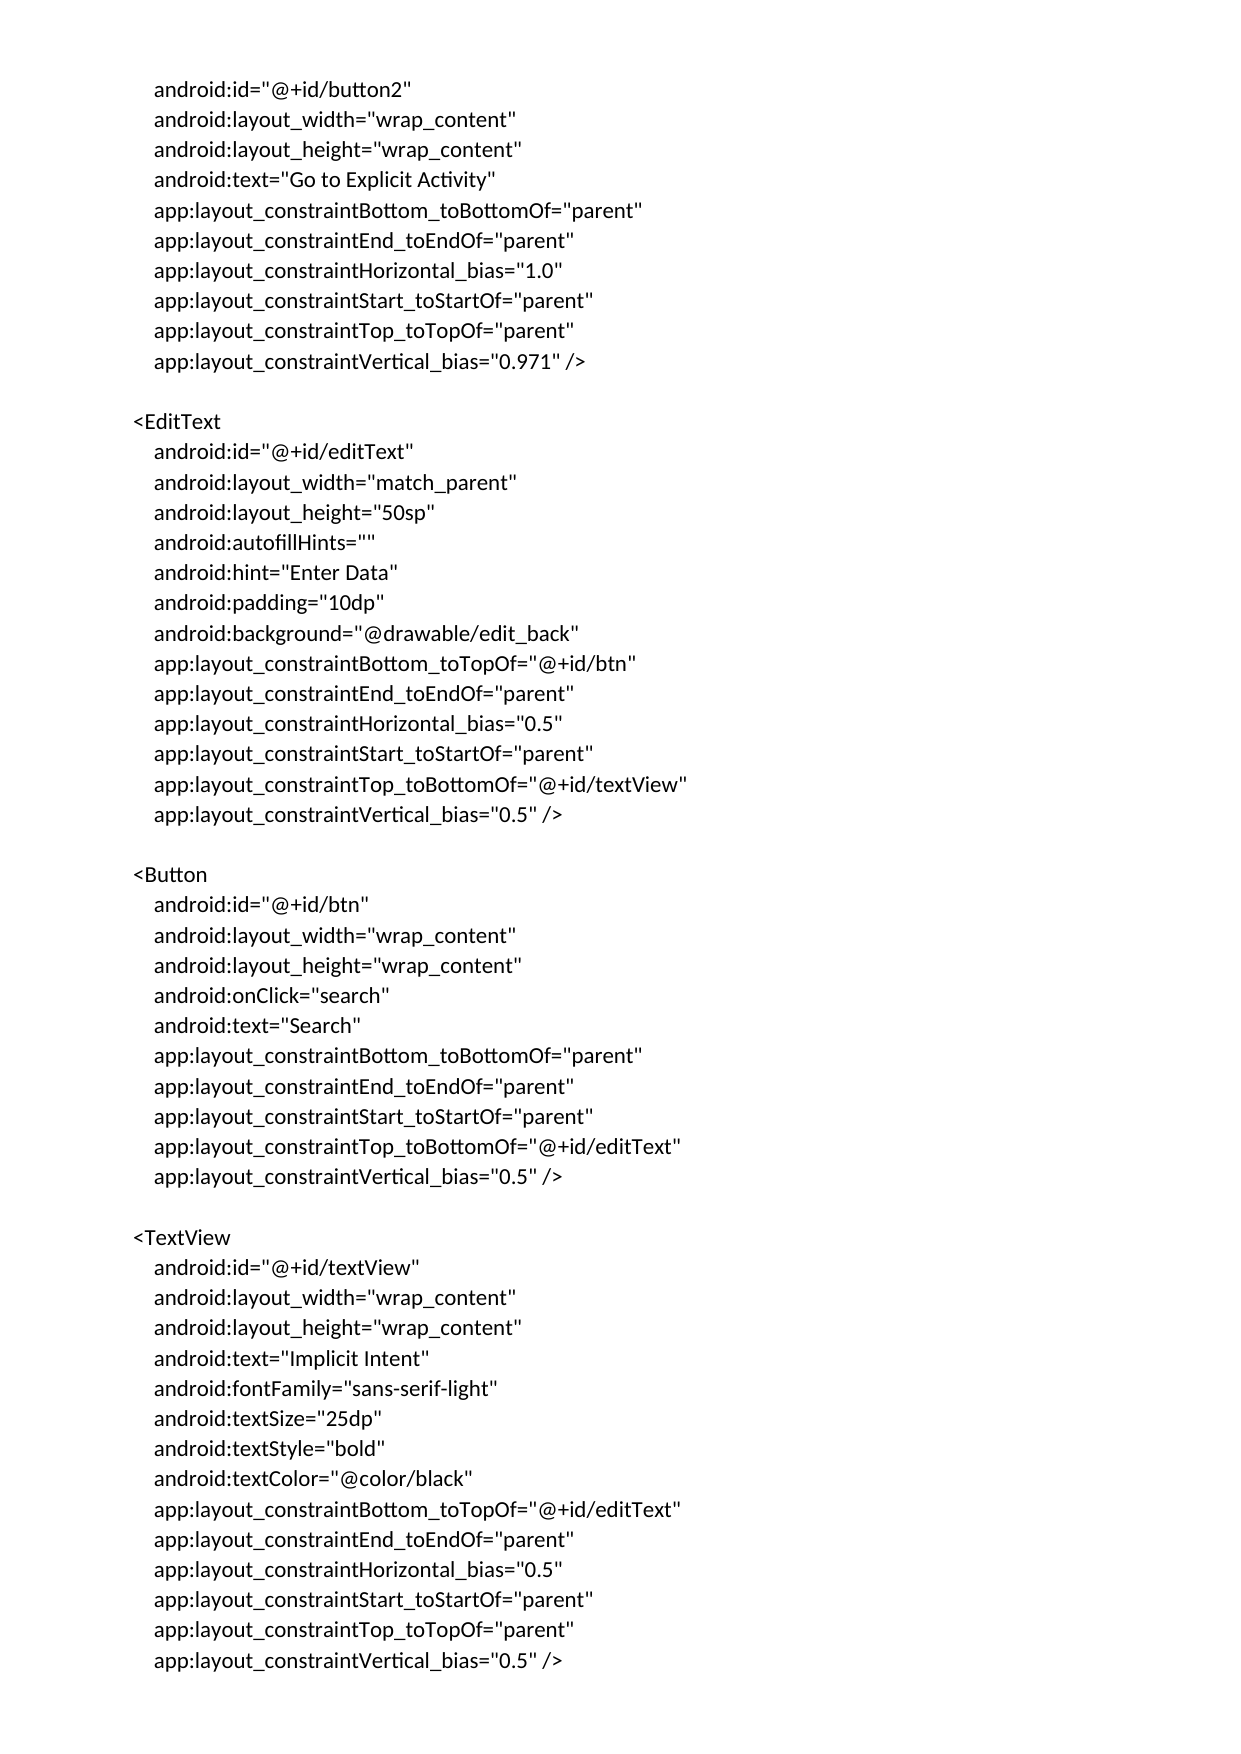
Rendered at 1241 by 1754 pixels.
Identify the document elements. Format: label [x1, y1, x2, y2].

text [112, 75, 1165, 1674]
